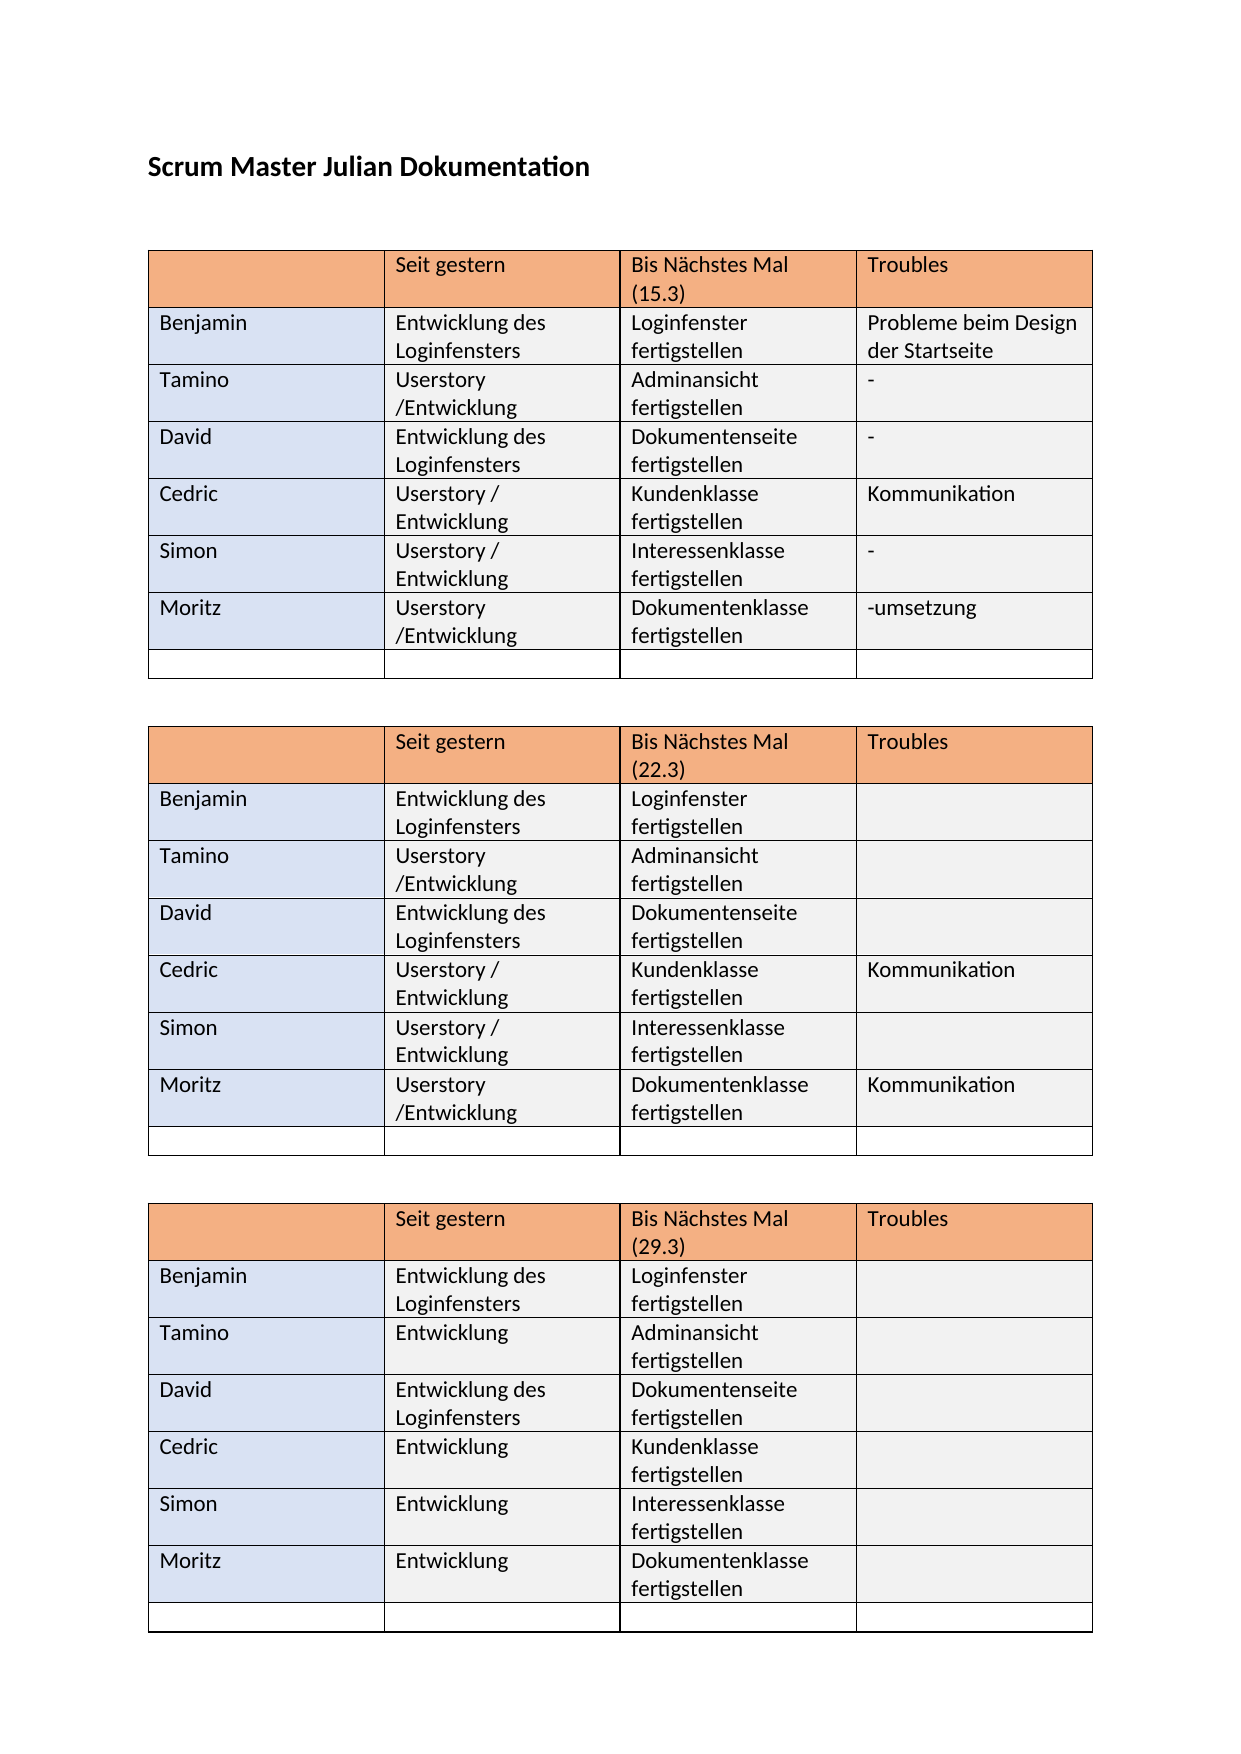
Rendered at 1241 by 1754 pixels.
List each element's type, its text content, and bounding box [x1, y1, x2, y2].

table_cell Adminansicht fertigstellen [621, 841, 856, 897]
table_cell Dokumentenseite fertigstellen [621, 899, 856, 954]
table_cell [857, 1261, 1092, 1317]
table_cell Userstory /Entwicklung [385, 1070, 619, 1126]
table_header Troubles [857, 727, 1092, 783]
table_cell [621, 1127, 856, 1155]
table_cell Entwicklung [385, 1318, 619, 1374]
table_cell Loginfenster fertigstellen [621, 1261, 856, 1317]
table_cell -umsetzung [857, 593, 1092, 649]
table_cell Kundenklasse fertigstellen [621, 1432, 856, 1488]
table_cell Kommunikation [857, 479, 1092, 535]
table_cell David [149, 422, 384, 478]
table_cell Userstory /Entwicklung [385, 593, 619, 649]
table_cell - [857, 422, 1092, 478]
table_cell Cedric [149, 1432, 384, 1488]
table_cell [621, 1603, 856, 1631]
table_cell Loginfenster fertigstellen [621, 308, 856, 364]
table_cell [385, 650, 619, 678]
table_cell Simon [149, 536, 384, 592]
table_header [149, 727, 384, 783]
table_cell Interessenklasse fertigstellen [621, 536, 856, 592]
table_cell [857, 784, 1092, 840]
table_header Seit gestern [385, 251, 619, 307]
table_cell [857, 1013, 1092, 1069]
table_cell [857, 1546, 1092, 1602]
table_cell Dokumentenklasse fertigstellen [621, 1070, 856, 1126]
table_cell Userstory / Entwicklung [385, 956, 619, 1012]
table_cell Interessenklasse fertigstellen [621, 1013, 856, 1069]
table_cell Interessenklasse fertigstellen [621, 1489, 856, 1545]
table_cell - [857, 365, 1092, 421]
table_cell [149, 650, 384, 678]
table_header [149, 251, 384, 307]
table_cell Userstory /Entwicklung [385, 841, 619, 897]
table_cell Loginfenster fertigstellen [621, 784, 856, 840]
table_cell Probleme beim Design der Startseite [857, 308, 1092, 364]
table_cell Tamino [149, 365, 384, 421]
table_cell Userstory / Entwicklung [385, 1013, 619, 1069]
table_cell Moritz [149, 1546, 384, 1602]
table_cell Simon [149, 1013, 384, 1069]
table_cell Simon [149, 1489, 384, 1545]
table_cell Cedric [149, 479, 384, 535]
table_cell [857, 1318, 1092, 1374]
table_cell Userstory / Entwicklung [385, 536, 619, 592]
table_cell [857, 841, 1092, 897]
table_header Troubles [857, 251, 1092, 307]
table_cell Benjamin [149, 308, 384, 364]
table_cell [857, 899, 1092, 954]
table_cell Benjamin [149, 1261, 384, 1317]
table_cell Adminansicht fertigstellen [621, 1318, 856, 1374]
table_cell David [149, 1375, 384, 1431]
table_cell Kommunikation [857, 1070, 1092, 1126]
table_cell Entwicklung des Loginfensters [385, 899, 619, 954]
table_cell Entwicklung [385, 1432, 619, 1488]
table_cell Kundenklasse fertigstellen [621, 956, 856, 1012]
table_cell Userstory / Entwicklung [385, 479, 619, 535]
table_header Bis Nächstes Mal (15.3) [621, 251, 856, 307]
table_cell Entwicklung des Loginfensters [385, 422, 619, 478]
table_cell Entwicklung des Loginfensters [385, 308, 619, 364]
table_cell [857, 1489, 1092, 1545]
table_cell Moritz [149, 593, 384, 649]
table_cell David [149, 899, 384, 954]
table_cell Dokumentenseite fertigstellen [621, 1375, 856, 1431]
table_cell Tamino [149, 841, 384, 897]
table_cell Moritz [149, 1070, 384, 1126]
table_cell Entwicklung [385, 1546, 619, 1602]
table_header Bis Nächstes Mal (22.3) [621, 727, 856, 783]
table_cell [385, 1127, 619, 1155]
table_cell [149, 1127, 384, 1155]
table_cell Tamino [149, 1318, 384, 1374]
table_cell [149, 1603, 384, 1631]
table_header Troubles [857, 1204, 1092, 1260]
table_cell - [857, 536, 1092, 592]
table_header Bis Nächstes Mal (29.3) [621, 1204, 856, 1260]
table_cell Entwicklung des Loginfensters [385, 1375, 619, 1431]
table_cell Userstory /Entwicklung [385, 365, 619, 421]
table_cell [385, 1603, 619, 1631]
table_cell Adminansicht fertigstellen [621, 365, 856, 421]
table_cell Dokumentenseite fertigstellen [621, 422, 856, 478]
table_cell Dokumentenklasse fertigstellen [621, 1546, 856, 1602]
table_cell Entwicklung des Loginfensters [385, 1261, 619, 1317]
table_header Seit gestern [385, 727, 619, 783]
table_cell Entwicklung des Loginfensters [385, 784, 619, 840]
table_cell [857, 1375, 1092, 1431]
table_header Seit gestern [385, 1204, 619, 1260]
table_cell [857, 1603, 1092, 1631]
table_cell Entwicklung [385, 1489, 619, 1545]
table_cell Cedric [149, 956, 384, 1012]
text Scrum Master Julian Dokumentation [148, 148, 1093, 183]
table_cell [857, 1432, 1092, 1488]
table_cell Benjamin [149, 784, 384, 840]
table_cell [857, 650, 1092, 678]
table_cell Kundenklasse fertigstellen [621, 479, 856, 535]
table_cell [857, 1127, 1092, 1155]
table_cell Dokumentenklasse fertigstellen [621, 593, 856, 649]
table_header [149, 1204, 384, 1260]
table_cell Kommunikation [857, 956, 1092, 1012]
table_cell [621, 650, 856, 678]
